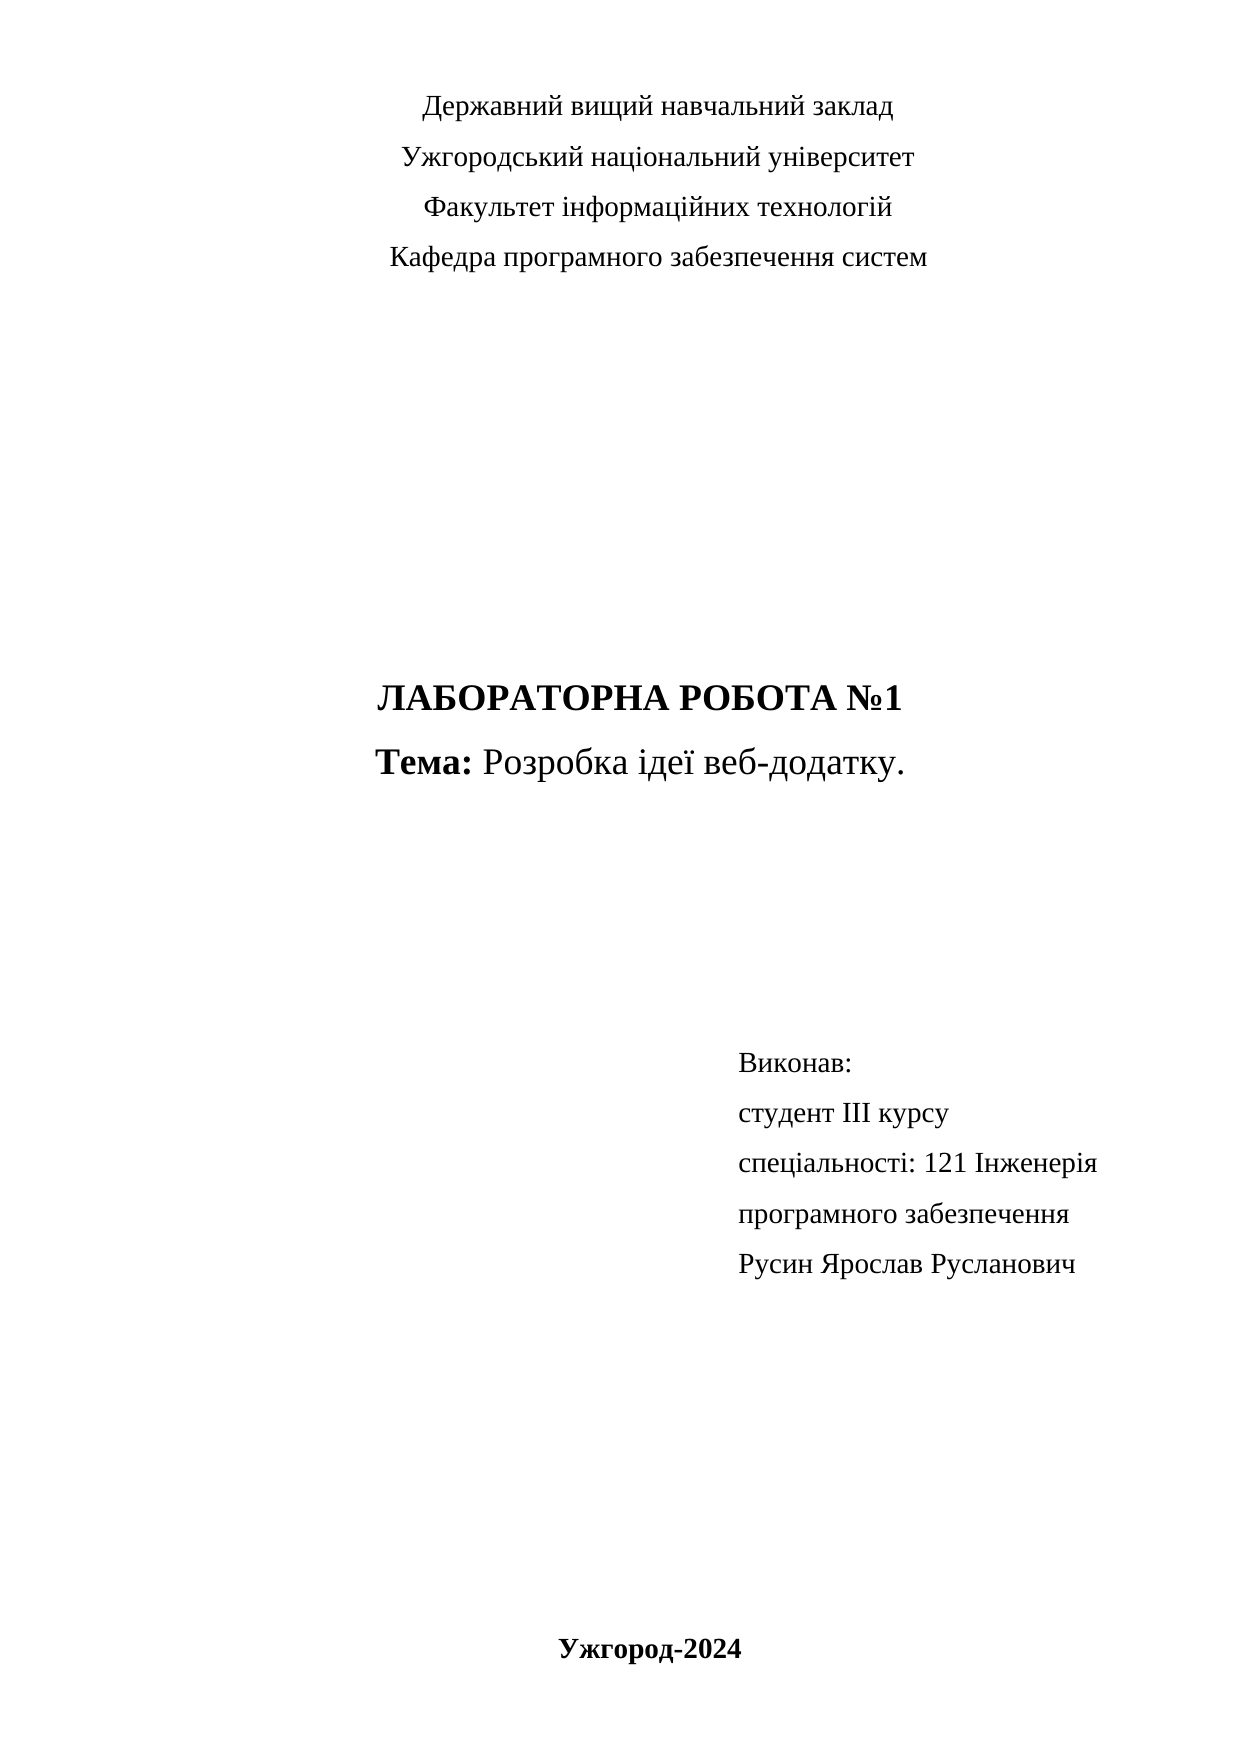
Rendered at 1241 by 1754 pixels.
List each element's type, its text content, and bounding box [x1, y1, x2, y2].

text Виконав: [738, 1045, 1133, 1078]
text студент ІІI курсу [738, 1095, 1133, 1129]
text Кафедра програмного забезпечення систем [148, 239, 1133, 273]
text ЛАБОРАТОРНА РОБОТА №1 [148, 675, 1133, 718]
text Тема: Розробка ідеї веб-додатку. [148, 740, 1133, 783]
text Русин Ярослав Русланович [738, 1246, 1133, 1280]
text Ужгород-2024 [148, 1631, 1152, 1665]
text спеціальності: 121 Інженерія програмного забезпечення [738, 1146, 1133, 1229]
text Державний вищий навчальний заклад Ужгородський національний університет Факультет інформаційних технологій [177, 88, 1138, 223]
